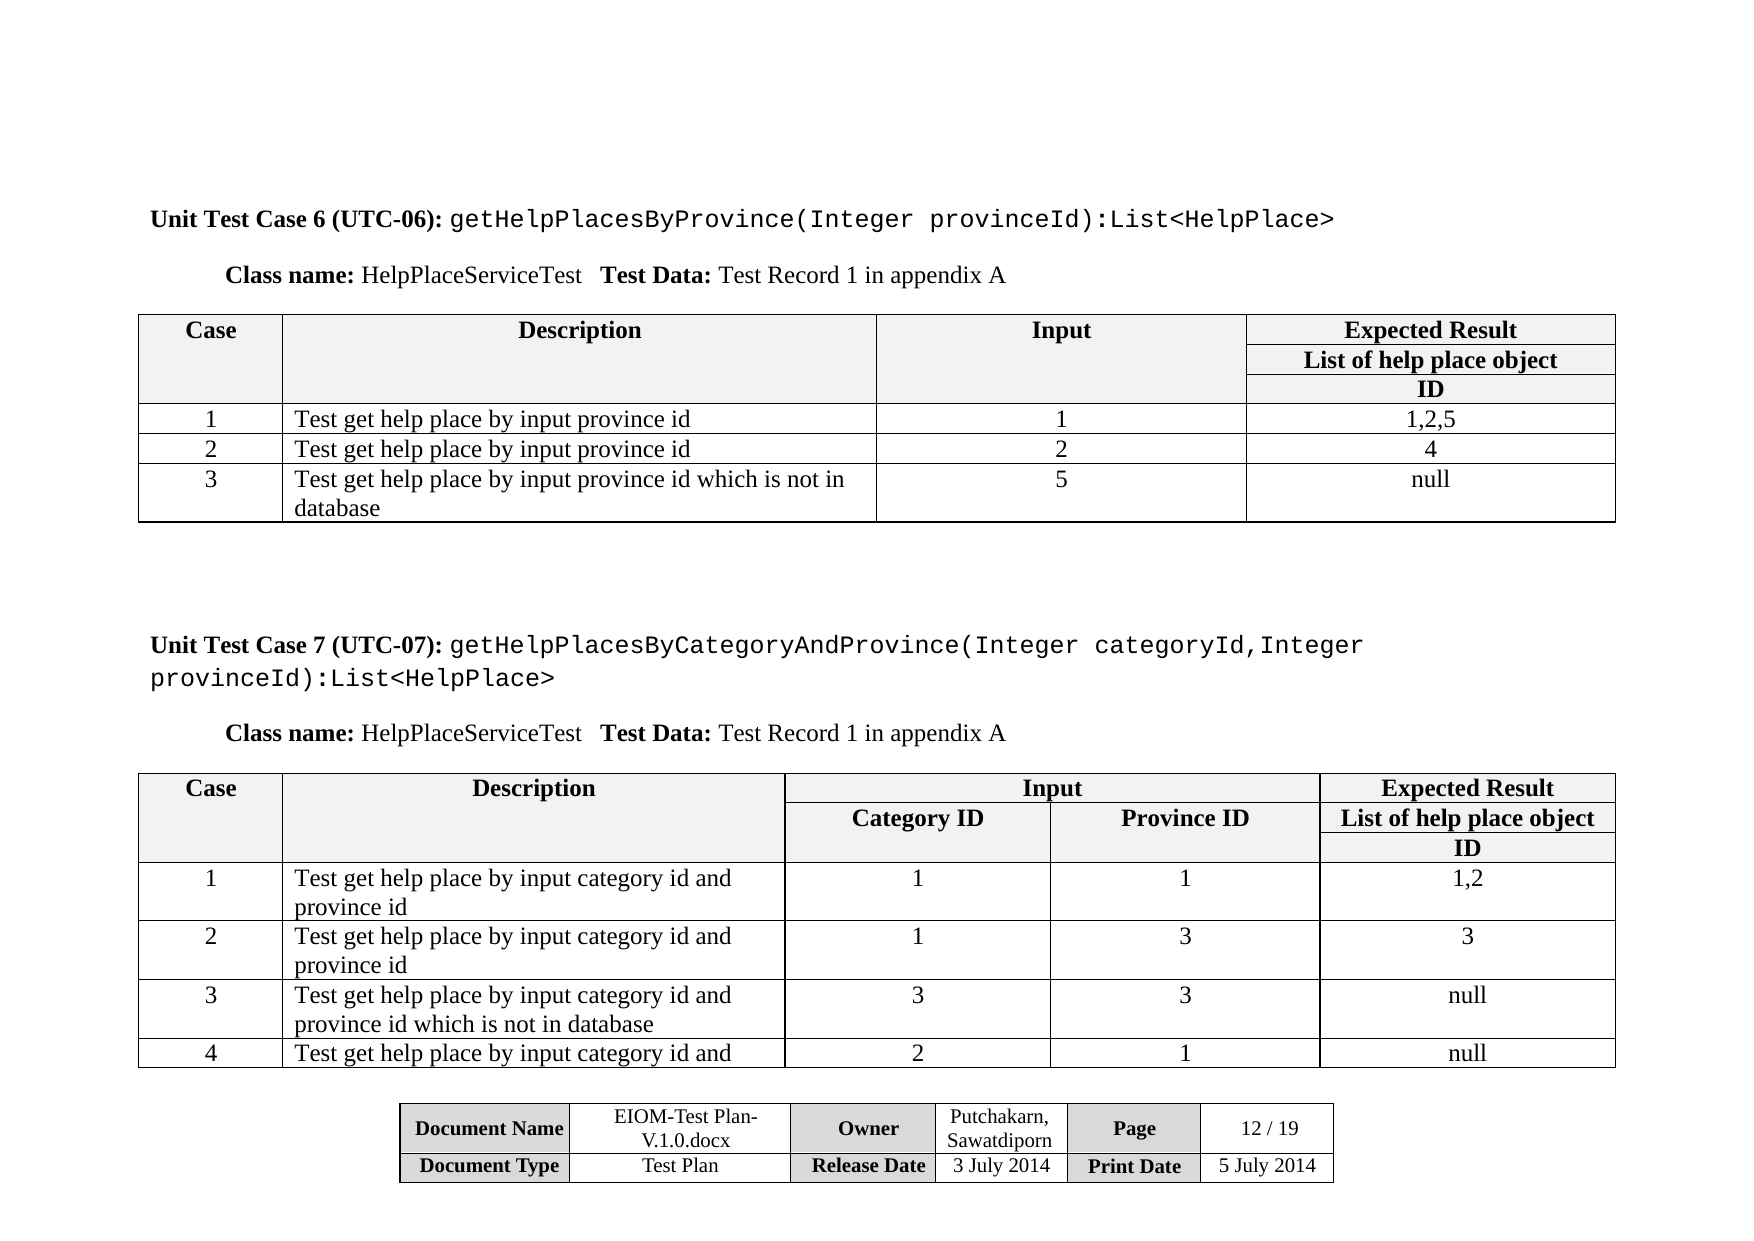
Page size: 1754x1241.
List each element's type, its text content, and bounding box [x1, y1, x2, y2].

table_header Description [283, 774, 784, 862]
table_cell Test get help place by input province id [283, 434, 876, 463]
table_header Input [786, 774, 1319, 802]
table_cell 1,2,5 [1247, 404, 1615, 433]
table_cell Test get help place by input category id and province id [283, 921, 784, 979]
table_header Description [283, 315, 876, 403]
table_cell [283, 980, 784, 1037]
table_cell 1 [139, 863, 282, 920]
table_cell 2 [786, 1039, 1050, 1067]
table_cell 2 [139, 921, 282, 979]
table_cell 3 [1051, 921, 1319, 979]
table_cell ID [1321, 833, 1615, 862]
table_cell 3 [786, 980, 1050, 1037]
table_header Case [139, 774, 282, 862]
table_cell 1 [139, 404, 282, 433]
table_cell 1 [1051, 1039, 1319, 1067]
table_cell 3 [139, 464, 282, 521]
table_cell Category ID [786, 803, 1050, 862]
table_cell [283, 1039, 784, 1067]
text Unit Test Case 6 (UTC-06): getHelpPlacesByProvince(Integer provinceId):List<HelpPlace> [150, 204, 1604, 235]
table_cell Test get help place by input province id which is not in database [283, 464, 876, 521]
table_cell 1,2 [1321, 863, 1615, 920]
table_cell 1 [1051, 863, 1319, 920]
table_cell 1 [786, 863, 1050, 920]
table_cell List of help place object [1321, 803, 1615, 832]
text Class name: HelpPlaceServiceTest Test Data: Test Record 1 in appendix A [150, 260, 1604, 289]
table_header Case [139, 315, 282, 403]
table_cell 4 [1247, 434, 1615, 463]
table_cell 1 [877, 404, 1246, 433]
table_header Expected Result [1247, 315, 1615, 344]
table_cell List of help place object [1247, 345, 1615, 373]
table_header Expected Result [1321, 774, 1615, 802]
table_cell Province ID [1051, 803, 1319, 862]
text Class name: HelpPlaceServiceTest Test Data: Test Record 1 in appendix A [150, 718, 1604, 747]
table_cell 4 [139, 1039, 282, 1067]
table_cell ID [1247, 375, 1615, 403]
table_cell 3 [139, 980, 282, 1037]
table_cell Test get help place by input category id and province id [283, 863, 784, 920]
table_cell 1 [786, 921, 1050, 979]
table_header Input [877, 315, 1246, 403]
table_cell 3 [1051, 980, 1319, 1037]
table_cell 3 [1321, 921, 1615, 979]
text Unit Test Case 7 (UTC-07): getHelpPlacesByCategoryAndProvince(Integer categoryId,Integer provinceId):List<HelpPlace> [150, 630, 1604, 693]
table_cell 2 [139, 434, 282, 463]
table_cell null [1247, 464, 1615, 521]
table_cell null [1321, 1039, 1615, 1067]
table_cell null [1321, 980, 1615, 1037]
table_cell 2 [877, 434, 1246, 463]
table_cell 5 [877, 464, 1246, 521]
table_cell Test get help place by input province id [283, 404, 876, 433]
